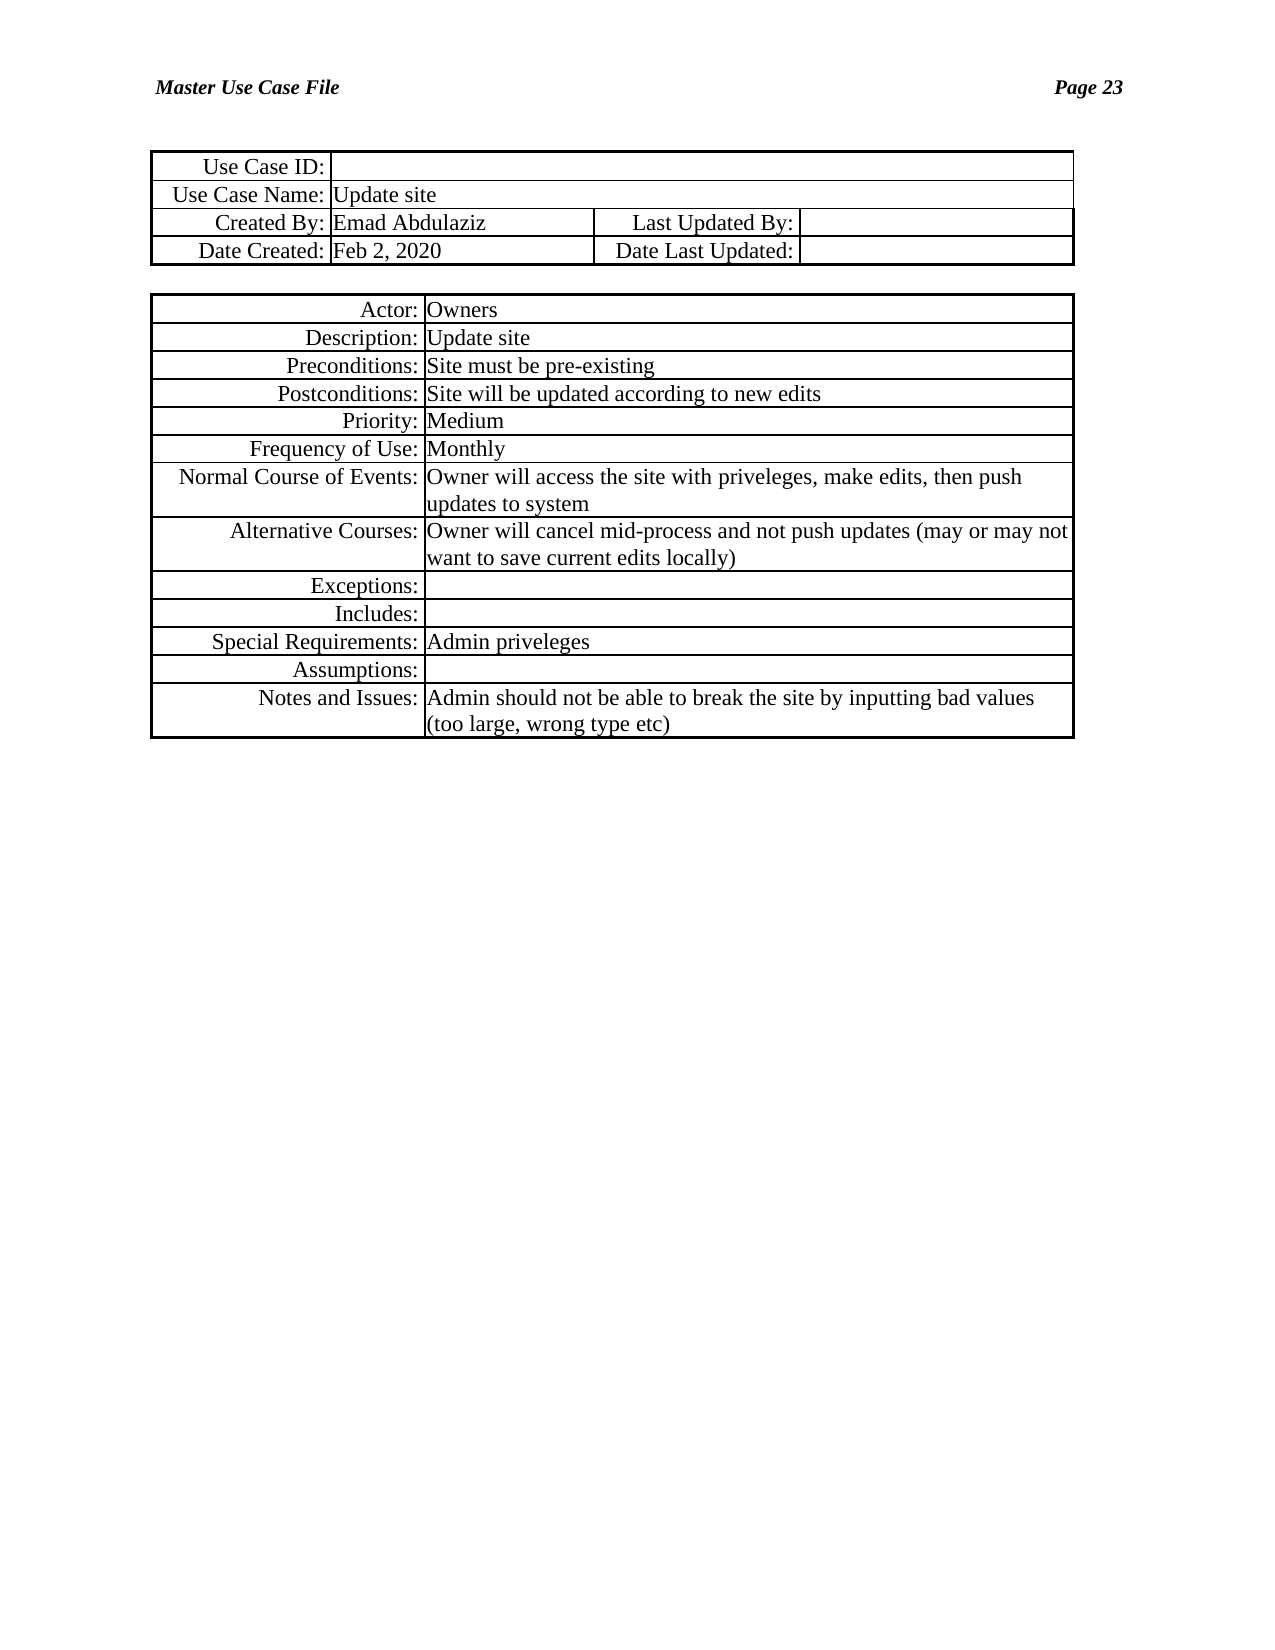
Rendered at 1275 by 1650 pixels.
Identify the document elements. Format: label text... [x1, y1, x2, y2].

table_cell Date Last Updated: [595, 237, 799, 263]
table_cell Last Updated By: [595, 209, 799, 235]
table_cell Feb 2, 2020 [332, 237, 593, 263]
table_cell Description: [153, 324, 424, 350]
table_cell [801, 209, 1072, 235]
table_cell Admin should not be able to break the site by inputting bad values (too large, wrong type etc) [426, 684, 1072, 736]
table_cell Frequency of Use: [153, 436, 424, 462]
table_header Actor: [153, 296, 424, 322]
table_cell Update site [332, 181, 1073, 207]
table_cell [801, 237, 1072, 263]
table_cell Includes: [153, 600, 424, 626]
table_cell Notes and Issues: [153, 684, 424, 736]
table_cell Special Requirements: [153, 628, 424, 654]
table_cell Alternative Courses: [153, 518, 424, 570]
table_header Use Case ID: [153, 153, 330, 179]
table_cell Postconditions: [153, 380, 424, 406]
table_cell Exceptions: [153, 572, 424, 598]
table_cell Date Created: [153, 237, 330, 263]
table_header [332, 153, 1073, 179]
table_cell Priority: [153, 408, 424, 434]
table_cell Owner will cancel mid-process and not push updates (may or may not want to save current edits locally) [426, 518, 1072, 570]
table_cell Site must be pre-existing [426, 352, 1072, 378]
table_cell Monthly [426, 436, 1072, 462]
table_cell Admin priveleges [426, 628, 1072, 654]
table_cell Created By: [153, 209, 330, 235]
table_cell [426, 656, 1072, 682]
table_cell Normal Course of Events: [153, 463, 424, 516]
table_cell Update site [426, 324, 1072, 350]
table_cell Owner will access the site with priveleges, make edits, then push updates to system [426, 463, 1072, 516]
table_cell [426, 572, 1072, 598]
table_cell Use Case Name: [153, 181, 330, 207]
table_cell Medium [426, 408, 1072, 434]
table_header Owners [426, 296, 1072, 322]
table_cell Site will be updated according to new edits [426, 380, 1072, 406]
table_cell Emad Abdulaziz [332, 209, 593, 235]
table_cell Assumptions: [153, 656, 424, 682]
table_cell [426, 600, 1072, 626]
table_cell Preconditions: [153, 352, 424, 378]
